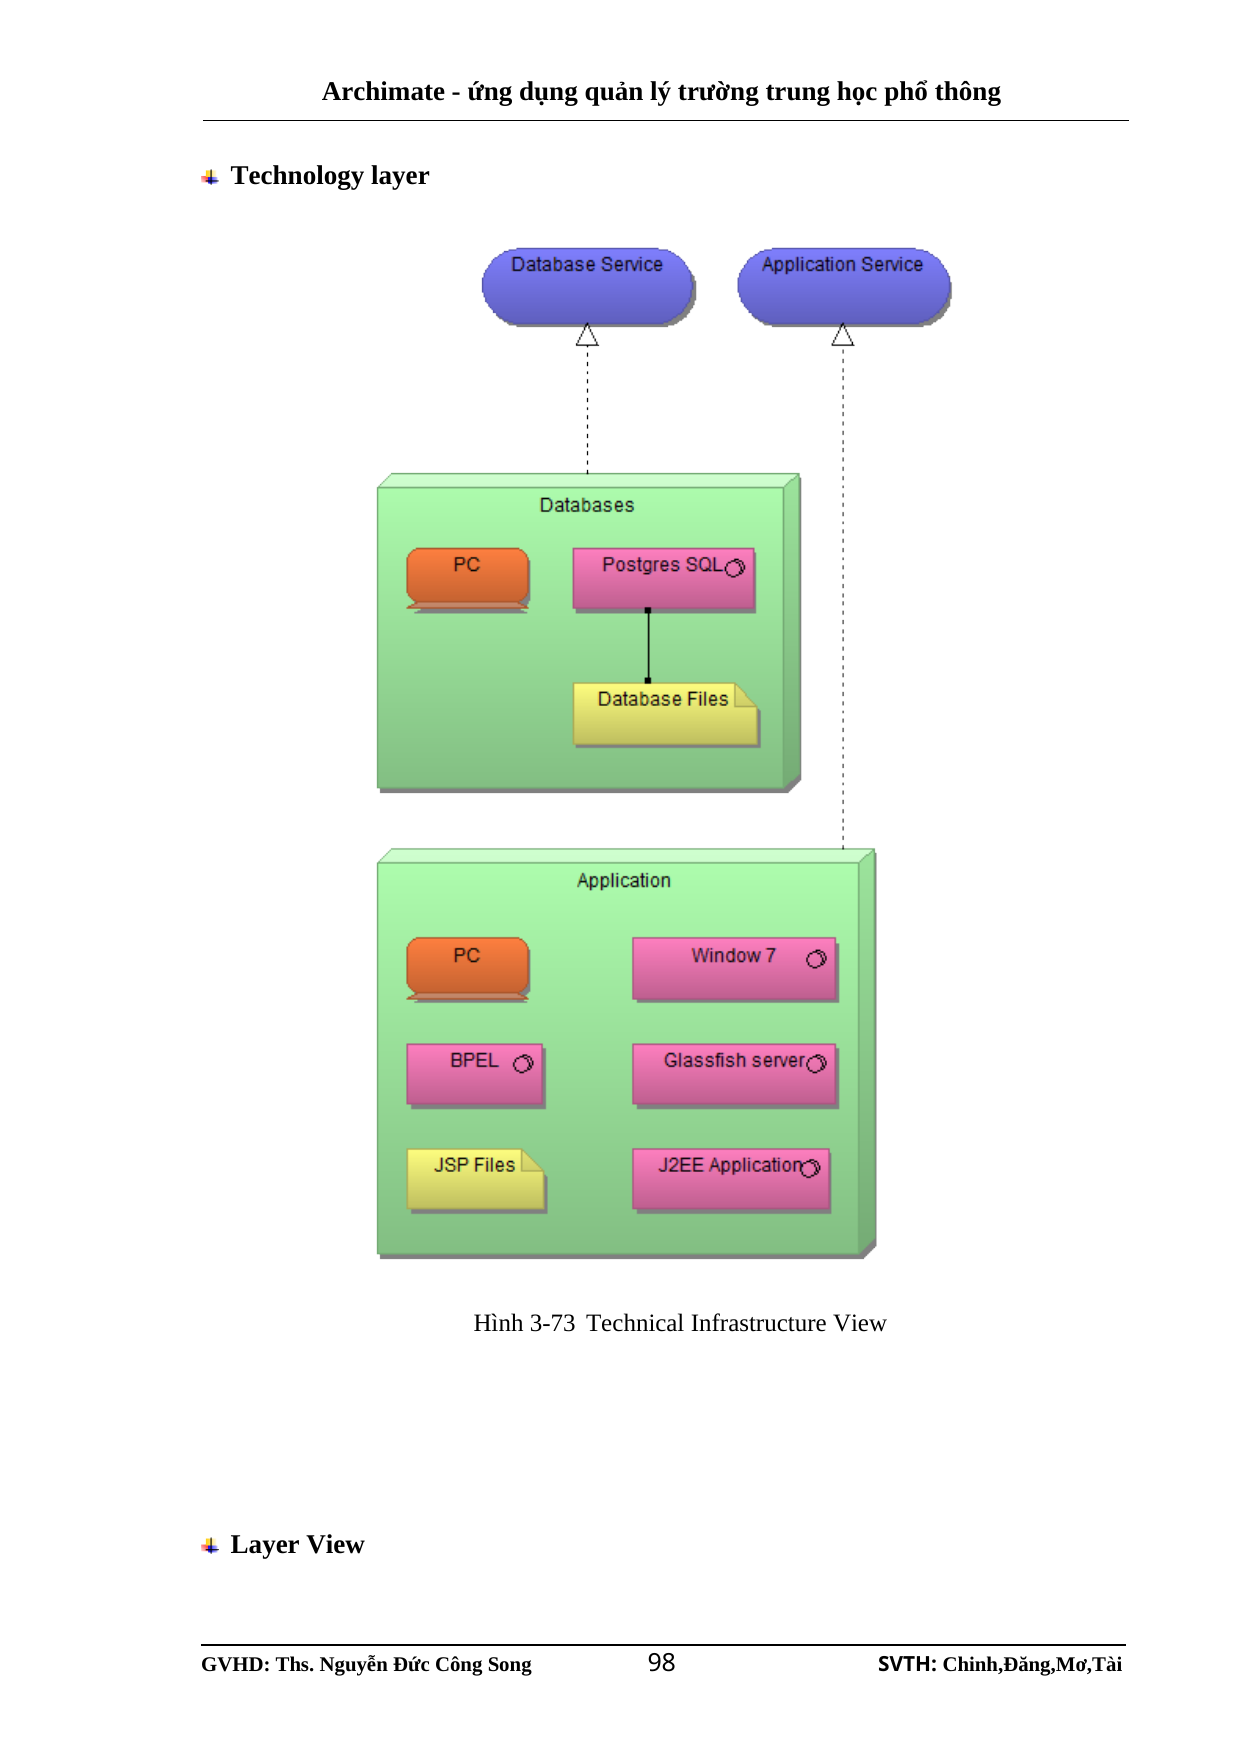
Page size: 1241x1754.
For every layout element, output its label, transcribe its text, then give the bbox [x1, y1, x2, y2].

text Technology layer [201, 159, 1122, 191]
text Layer View [201, 1528, 1122, 1559]
picture [344, 215, 978, 1283]
picture [201, 168, 219, 185]
text Technical Infrastructure View [238, 1308, 1122, 1337]
picture [201, 1536, 219, 1554]
